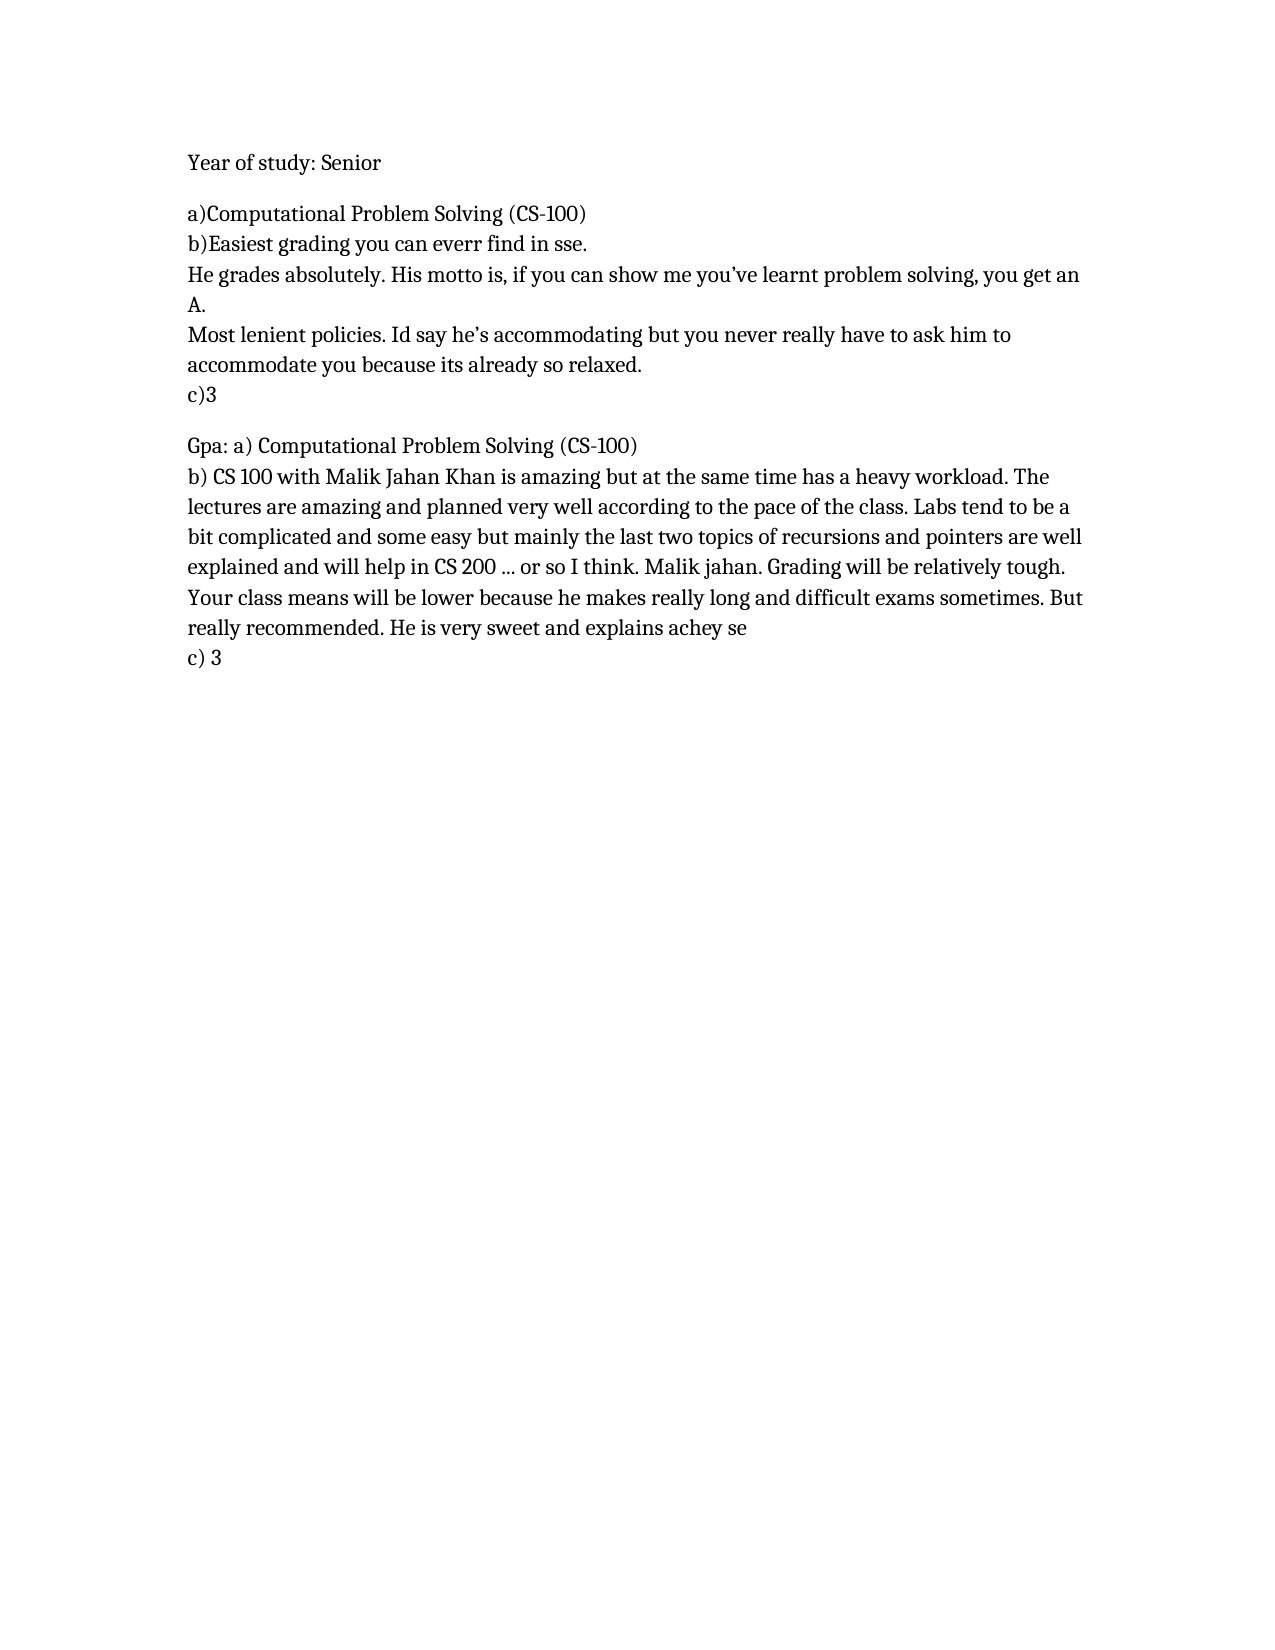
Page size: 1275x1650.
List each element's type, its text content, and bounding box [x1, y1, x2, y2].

text a)Computational Problem Solving (CS-100) b)Easiest grading you can everr find in sse. He grades absolutely. His motto is, if you can show me you’ve learnt problem solving, you get an A. Most lenient policies. Id say he’s accommodating but you never really have to ask him to accommodate you because its already so relaxed. c)3 [187, 201, 1087, 409]
text Year of study: Senior [187, 150, 1087, 176]
text Gpa: a) Computational Problem Solving (CS-100) b) CS 100 with Malik Jahan Khan is amazing but at the same time has a heavy workload. The lectures are amazing and planned very well according to the pace of the class. Labs tend to be a bit complicated and some easy but mainly the last two topics of recursions and pointers are well explained and will help in CS 200 ... or so I think. Malik jahan. Grading will be relatively tough. Your class means will be lower because he makes really long and difficult exams sometimes. But really recommended. He is very sweet and explains achey se c) 3 [187, 433, 1087, 671]
